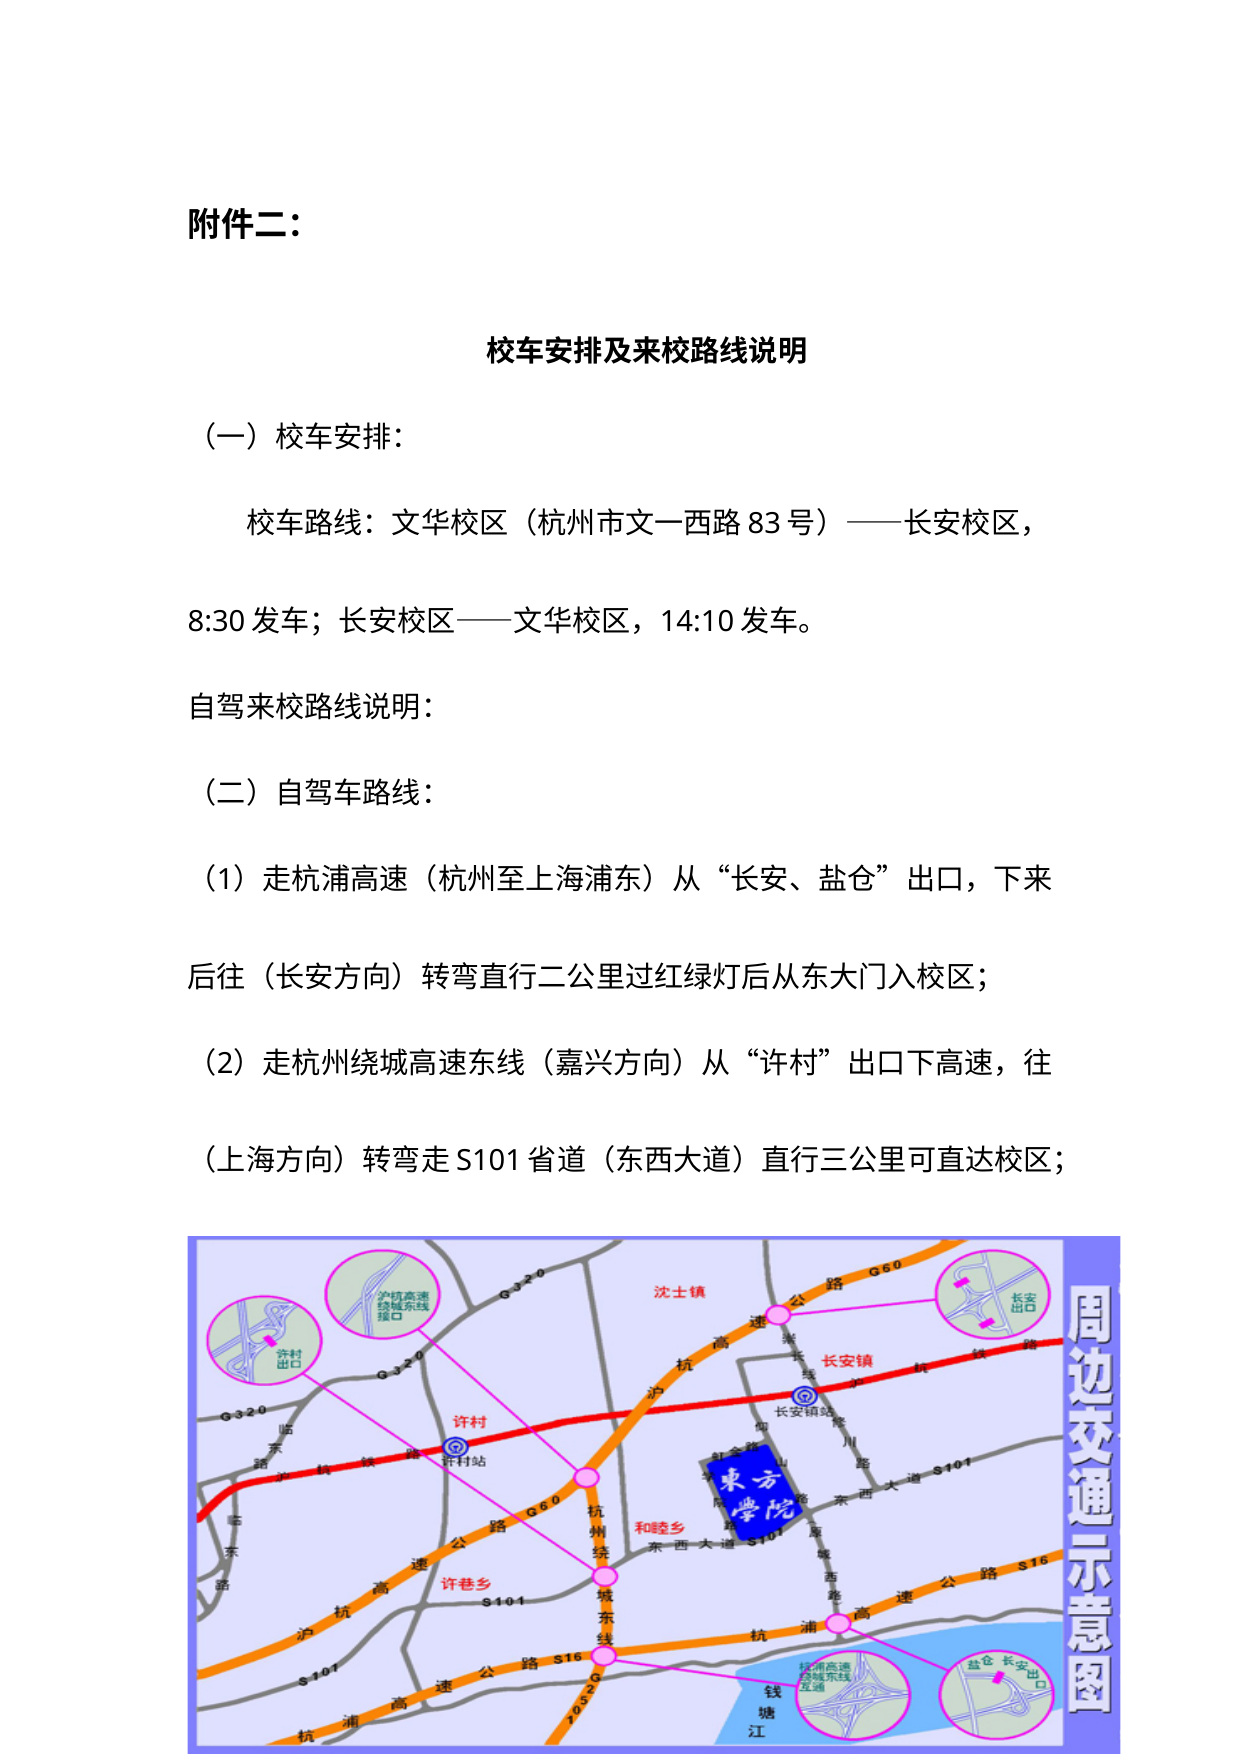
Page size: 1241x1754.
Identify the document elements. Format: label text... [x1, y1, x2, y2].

list 走杭州绕城高速东线（嘉兴方向）从“许村”出口下高速，往（上海方向）转弯走S101省道（东西大道）直行三公里可直达校区；（3）走杭州绕城高速从下沙出口后第一个红绿灯左转走文汇北路，过星星港弯后直行四公里到S101省道（东西大道）右转二公里可直达校区； [187, 1028, 1053, 1191]
text （二）自驾车路线： [187, 758, 1053, 823]
text 校车安排及来校路线说明 [187, 316, 1053, 381]
text 自驾来校路线说明： [187, 672, 1053, 737]
picture [187, 1236, 1121, 1754]
subtitle 附件二： [187, 189, 1053, 254]
text 校车路线：文华校区（杭州市文一西路83号）——长安校区，8:30发车；长安校区——文华校区，14:10发车。 [187, 488, 1053, 651]
text （一）校车安排： [187, 402, 1053, 467]
list 走杭浦高速（杭州至上海浦东）从“长安、盐仓”出口，下来后往（长安方向）转弯直行二公里过红绿灯后从东大门入校区； [187, 844, 1053, 1007]
